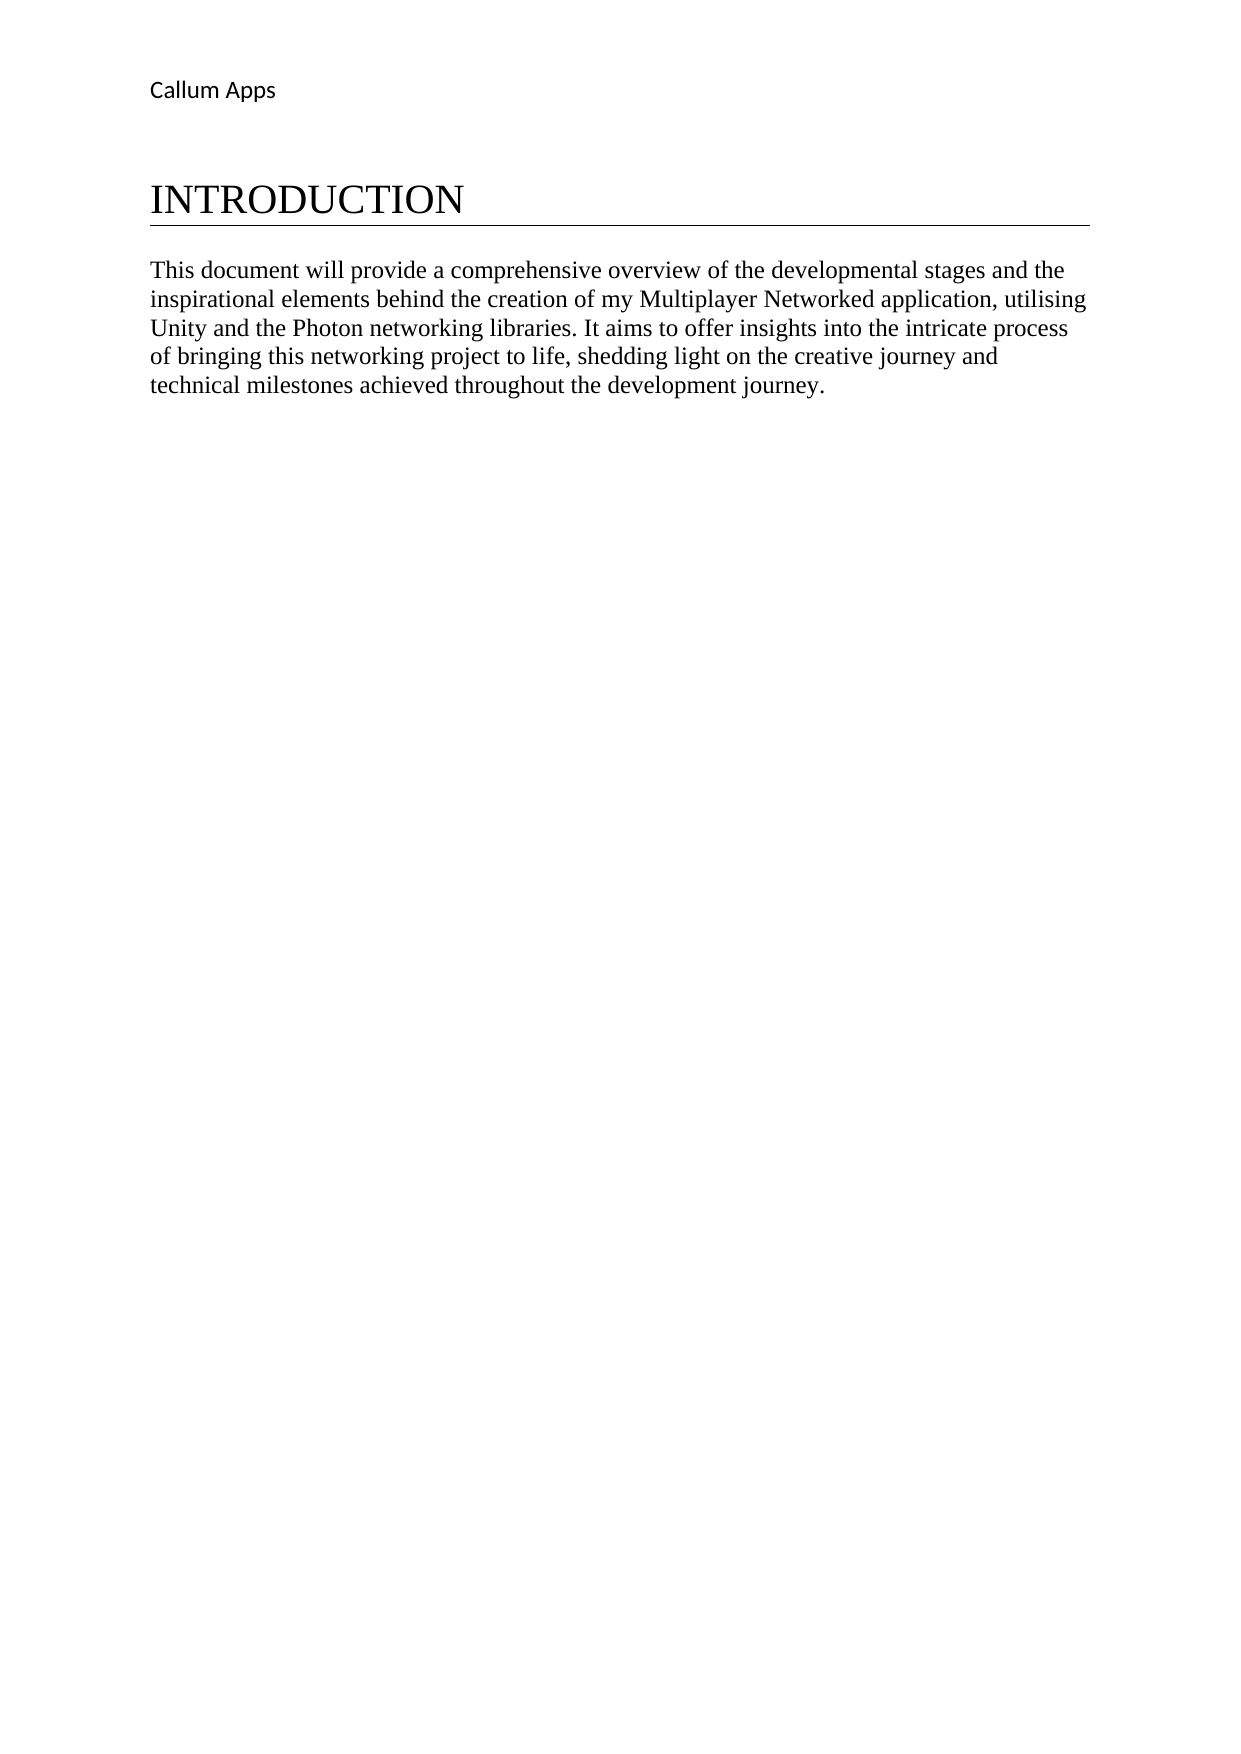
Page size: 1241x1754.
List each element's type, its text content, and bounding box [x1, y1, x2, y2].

text This document will provide a comprehensive overview of the developmental stages and the inspirational elements behind the creation of my Multiplayer Networked application, utilising Unity and the Photon networking libraries. It aims to offer insights into the intricate process of bringing this networking project to life, shedding light on the creative journey and technical milestones achieved throughout the development journey. [150, 255, 1090, 399]
subtitle INTRODUCTION [150, 175, 1090, 225]
